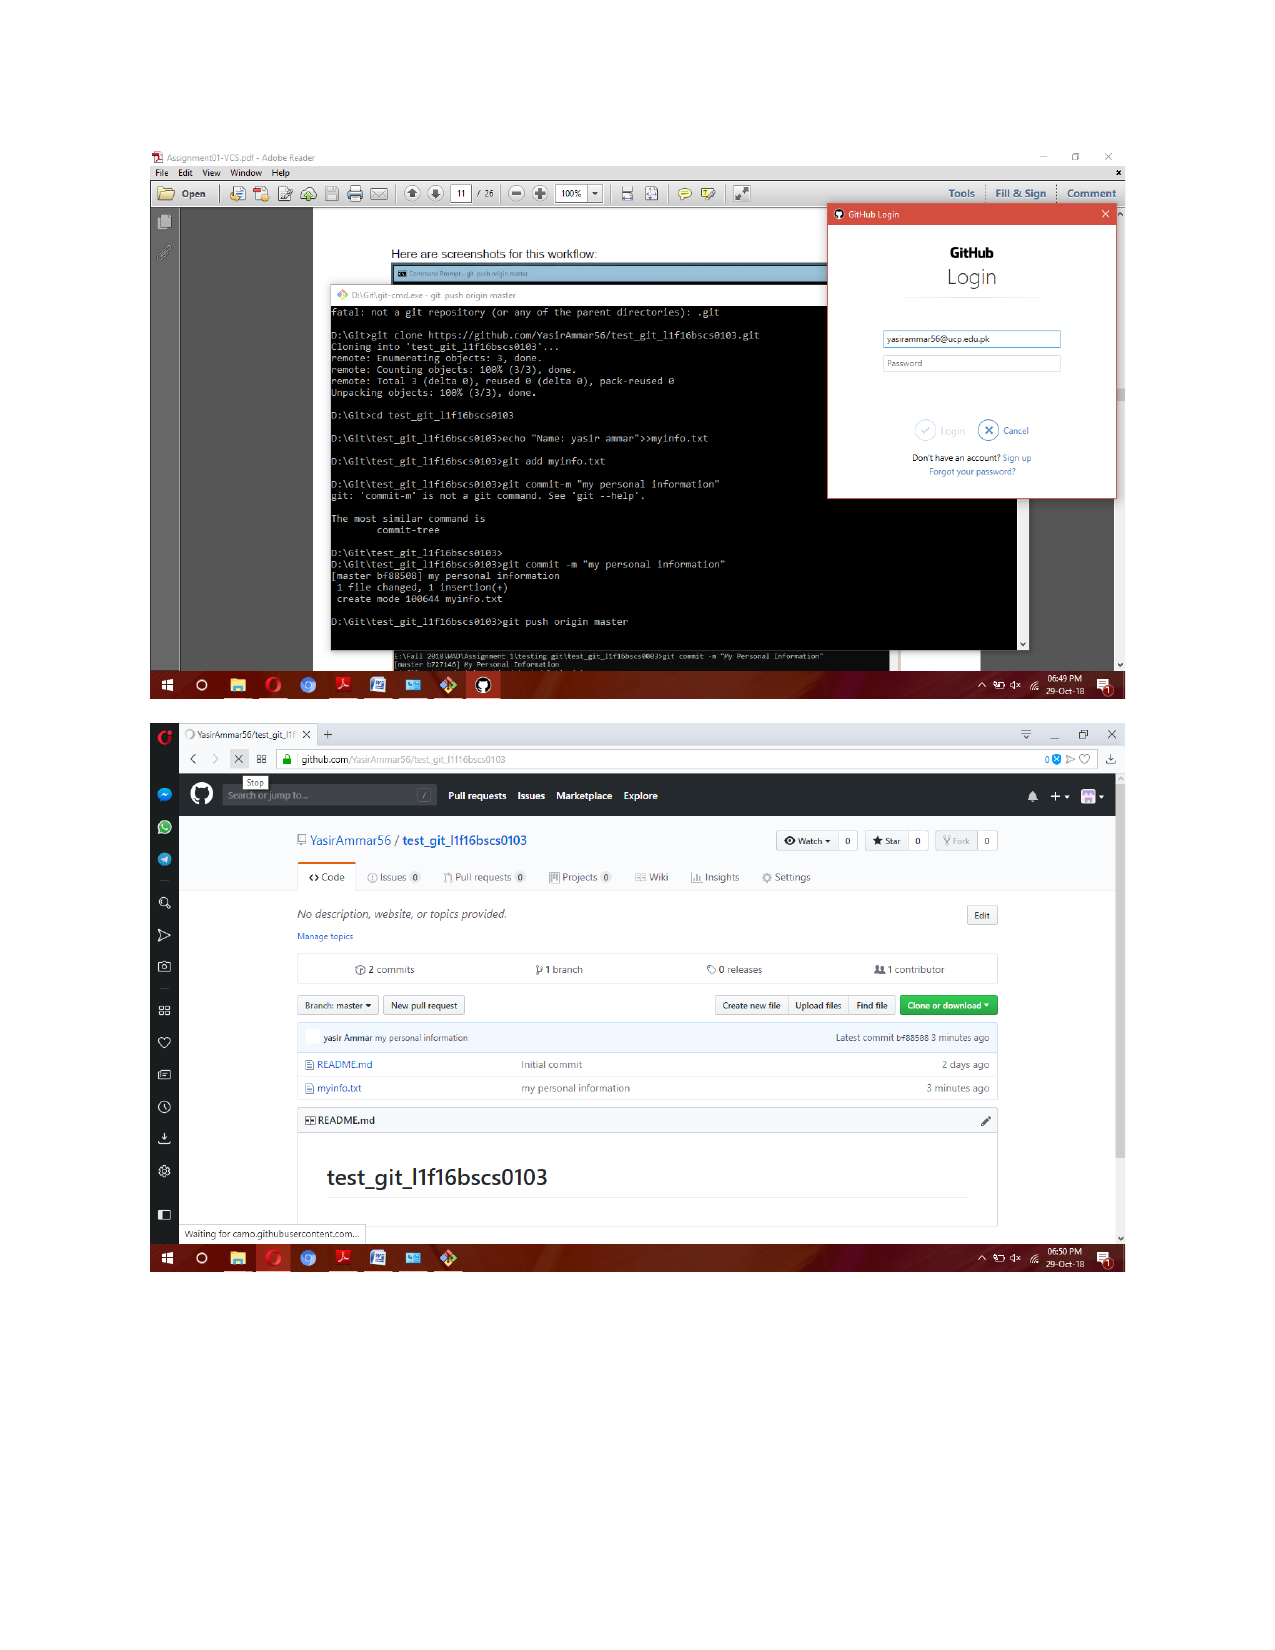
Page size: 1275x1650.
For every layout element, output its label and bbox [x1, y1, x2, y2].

picture [150, 723, 1125, 1272]
picture [150, 150, 1125, 699]
